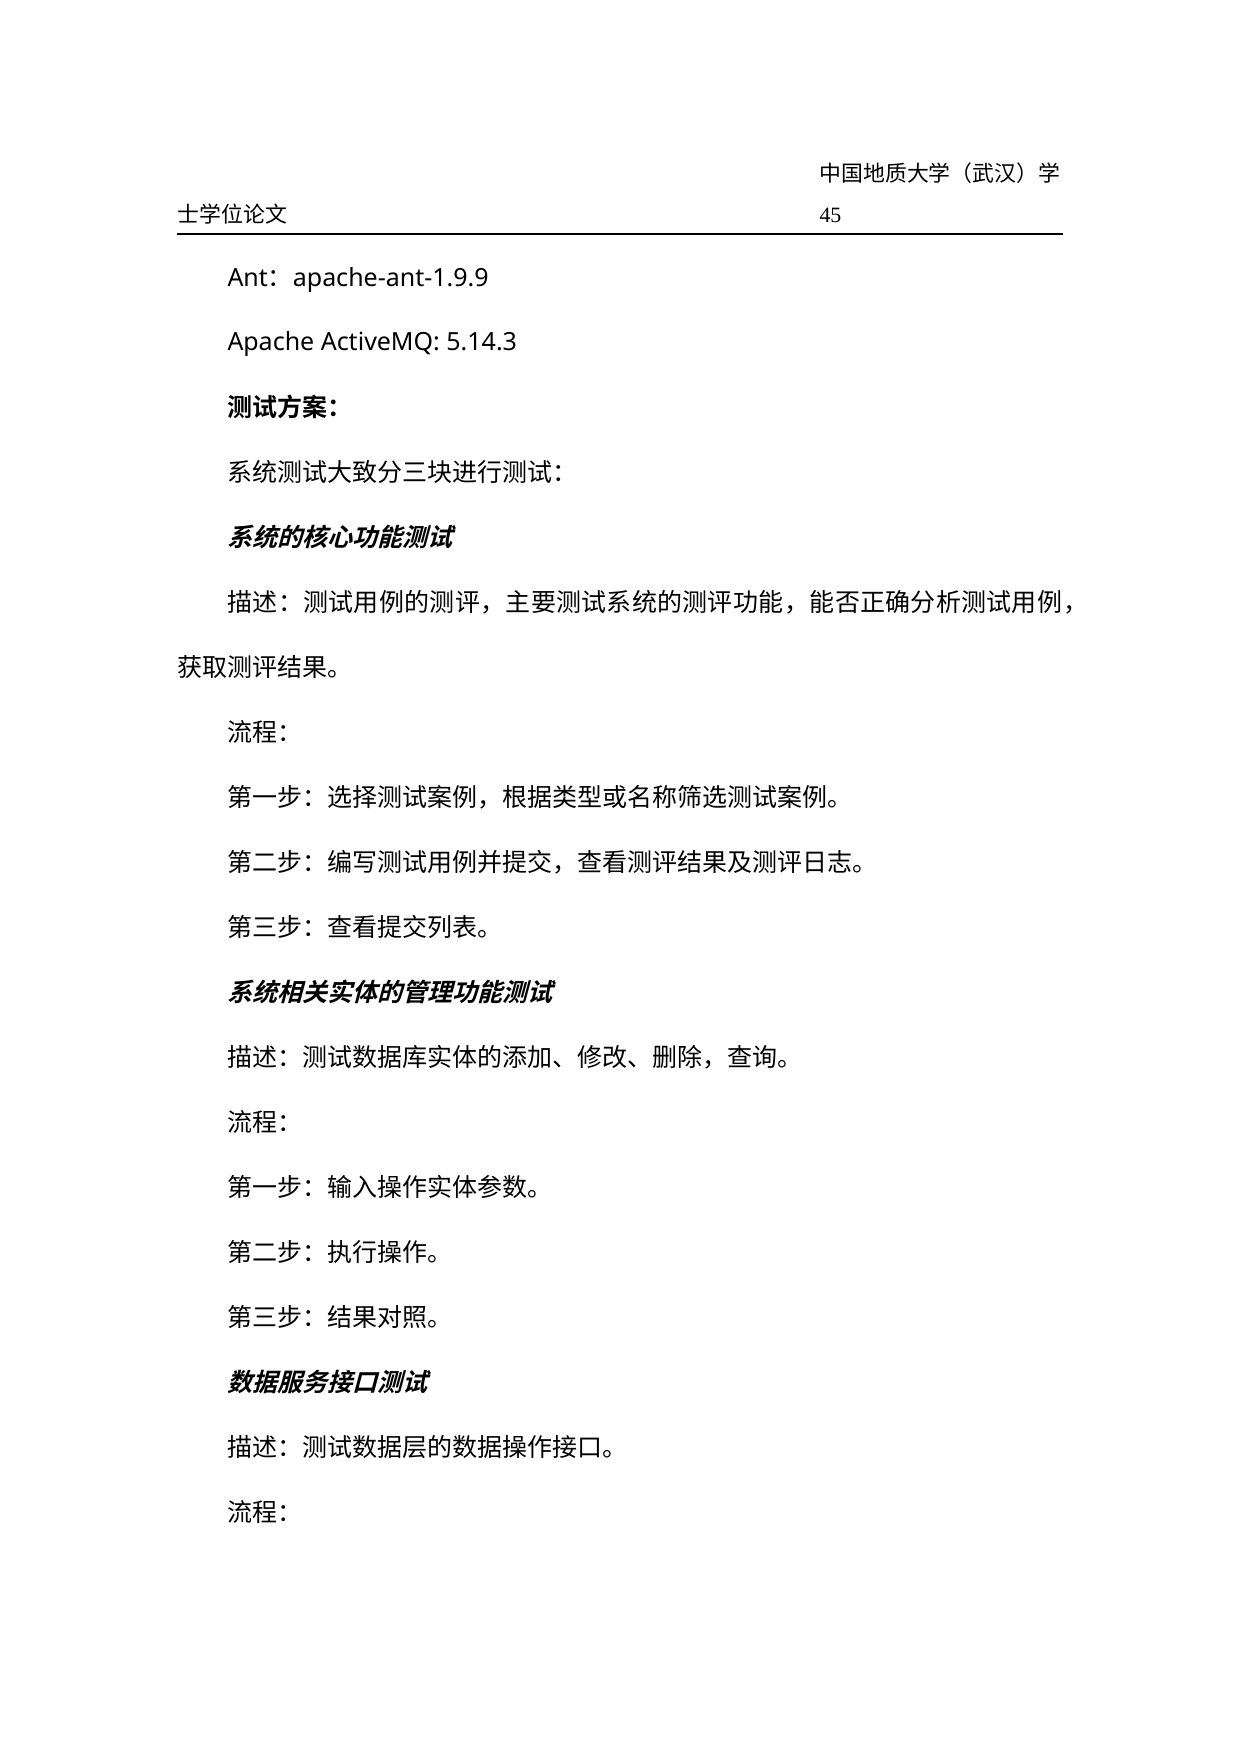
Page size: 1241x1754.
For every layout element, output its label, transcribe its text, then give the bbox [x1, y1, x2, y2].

text 第一步：输入操作实体参数。 [177, 1153, 1063, 1218]
text 描述：测试数据库实体的添加、修改、删除，查询。 [177, 1023, 1063, 1088]
text 描述：测试数据层的数据操作接口。 [177, 1413, 1063, 1478]
text 描述：测试用例的测评，主要测试系统的测评功能，能否正确分析测试用例，获取测评结果。 [177, 568, 1063, 698]
text 数据服务接口测试 [177, 1348, 1063, 1413]
text 系统测试大致分三块进行测试： [177, 438, 1063, 503]
text 测试方案： [177, 373, 1063, 438]
text Apache ActiveMQ: 5.14.3 [177, 308, 1063, 373]
text Ant：apache-ant-1.9.9 [177, 243, 1063, 308]
text 流程： [177, 698, 1063, 763]
text 第二步：执行操作。 [177, 1218, 1063, 1283]
text 流程： [177, 1478, 1063, 1543]
text 流程： [177, 1088, 1063, 1153]
text 系统相关实体的管理功能测试 [177, 958, 1063, 1023]
text 第二步：编写测试用例并提交，查看测评结果及测评日志。 [177, 828, 1063, 893]
text 第一步：选择测试案例，根据类型或名称筛选测试案例。 [177, 763, 1063, 828]
text 系统的核心功能测试 [177, 503, 1063, 568]
text 第三步：结果对照。 [177, 1283, 1063, 1348]
text 第三步：查看提交列表。 [177, 893, 1063, 958]
